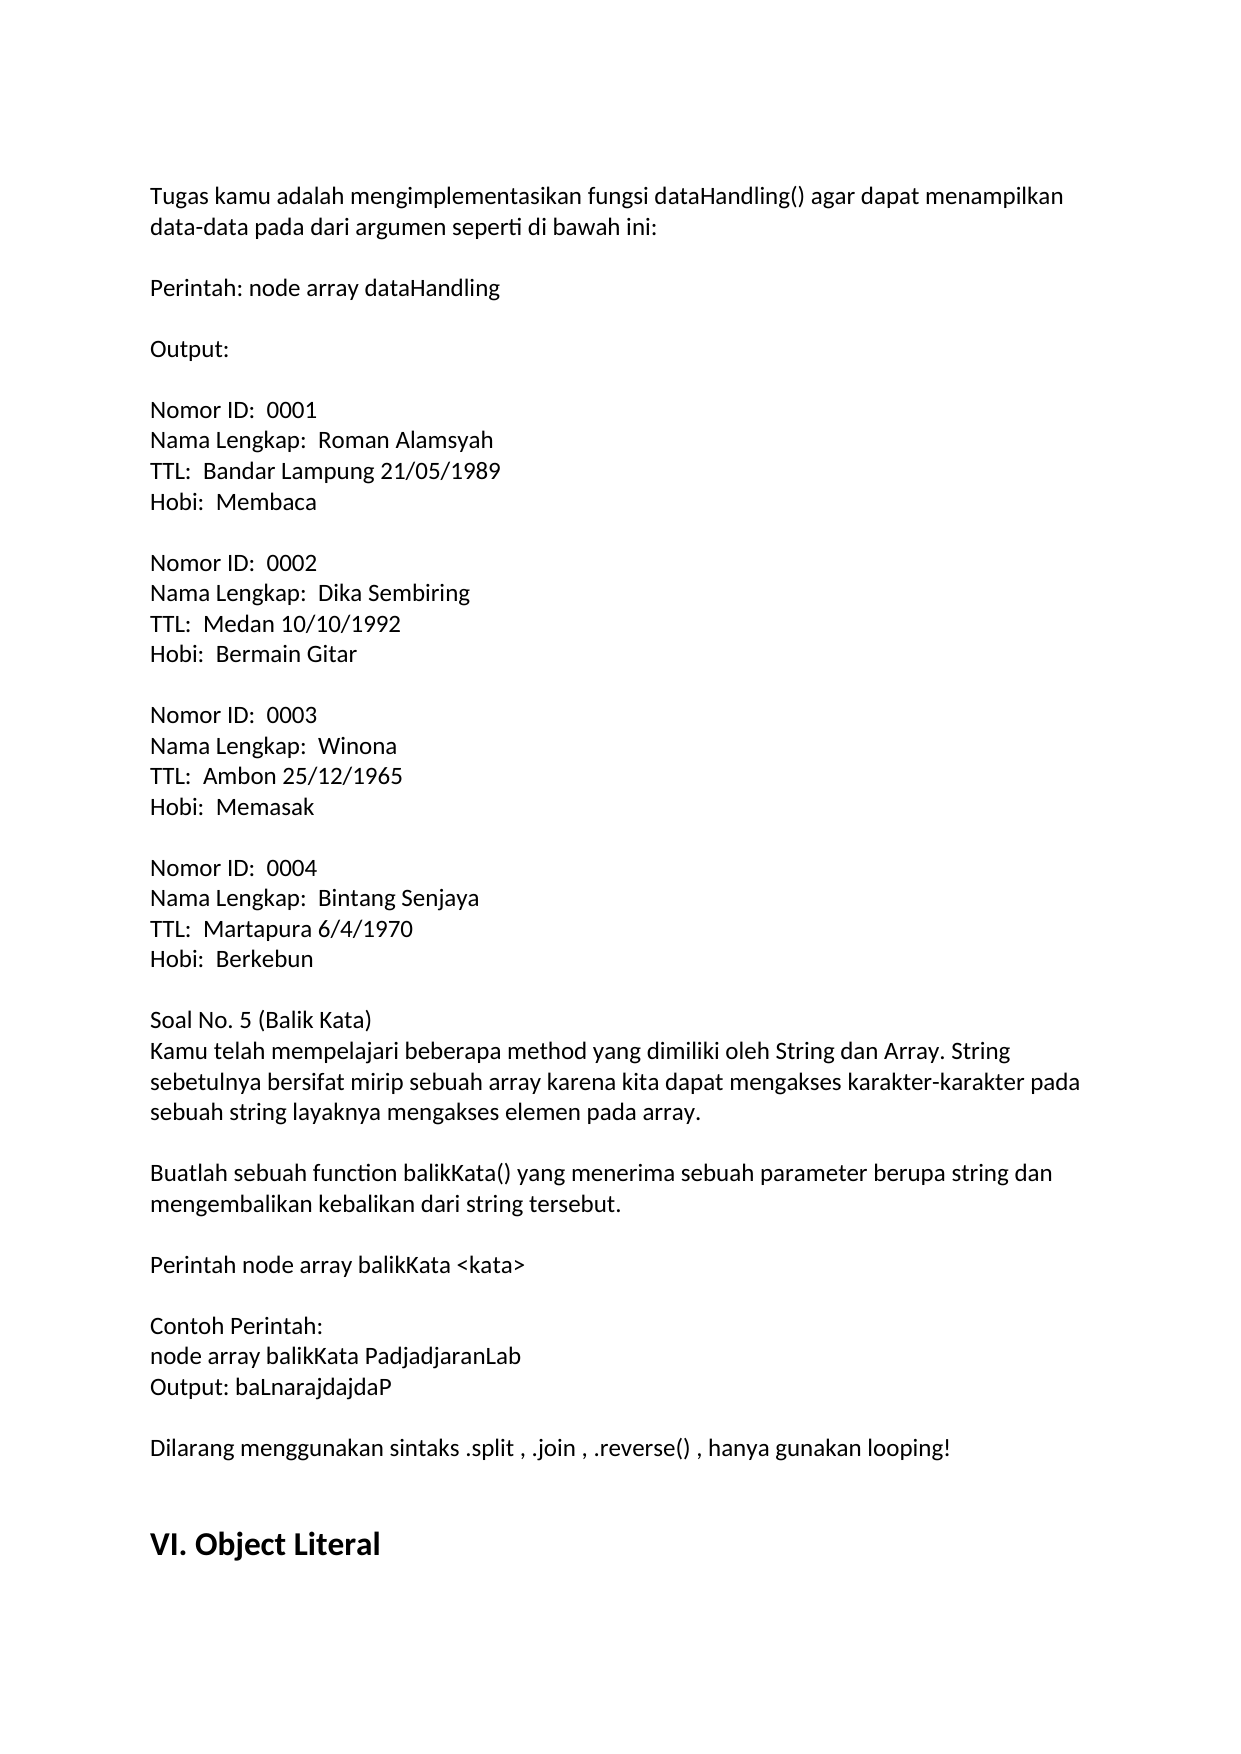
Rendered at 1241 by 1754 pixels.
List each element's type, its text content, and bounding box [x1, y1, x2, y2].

text TTL: Medan 10/10/1992 [150, 608, 1090, 638]
text Nomor ID: 0004 [150, 852, 1090, 882]
text Nama Lengkap: Winona [150, 730, 1090, 760]
text TTL: Ambon 25/12/1965 [150, 760, 1090, 791]
text Output: baLnarajdajdaP [150, 1371, 1090, 1401]
text Buatlah sebuah function balikKata() yang menerima sebuah parameter berupa string dan mengembalikan kebalikan dari string tersebut. [150, 1157, 1090, 1218]
text Tugas kamu adalah mengimplementasikan fungsi dataHandling() agar dapat menampilkan data-data pada dari argumen seperti di bawah ini: [150, 181, 1090, 242]
text TTL: Bandar Lampung 21/05/1989 [150, 455, 1090, 486]
text Kamu telah mempelajari beberapa method yang dimiliki oleh String dan Array. String sebetulnya bersifat mirip sebuah array karena kita dapat mengakses karakter-karakter pada sebuah string layaknya mengakses elemen pada array. [150, 1035, 1090, 1127]
text Contoh Perintah: [150, 1310, 1090, 1340]
text Perintah node array balikKata <kata> [150, 1249, 1090, 1279]
text Nomor ID: 0003 [150, 699, 1090, 730]
text Hobi: Berkebun [150, 943, 1090, 974]
text TTL: Martapura 6/4/1970 [150, 913, 1090, 943]
text Soal No. 5 (Balik Kata) [150, 1004, 1090, 1035]
text Nama Lengkap: Roman Alamsyah [150, 425, 1090, 455]
text Nama Lengkap: Bintang Senjaya [150, 882, 1090, 913]
text Hobi: Bermain Gitar [150, 638, 1090, 669]
text Dilarang menggunakan sintaks .split , .join , .reverse() , hanya gunakan looping! [150, 1432, 1090, 1462]
text Nama Lengkap: Dika Sembiring [150, 577, 1090, 608]
text VI. Object Literal [150, 1523, 1090, 1564]
text Output: [150, 333, 1090, 364]
text Hobi: Membaca [150, 486, 1090, 516]
text Nomor ID: 0002 [150, 547, 1090, 577]
text Perintah: node array dataHandling [150, 272, 1090, 303]
text Nomor ID: 0001 [150, 394, 1090, 425]
text node array balikKata PadjadjaranLab [150, 1340, 1090, 1371]
text Hobi: Memasak [150, 791, 1090, 821]
